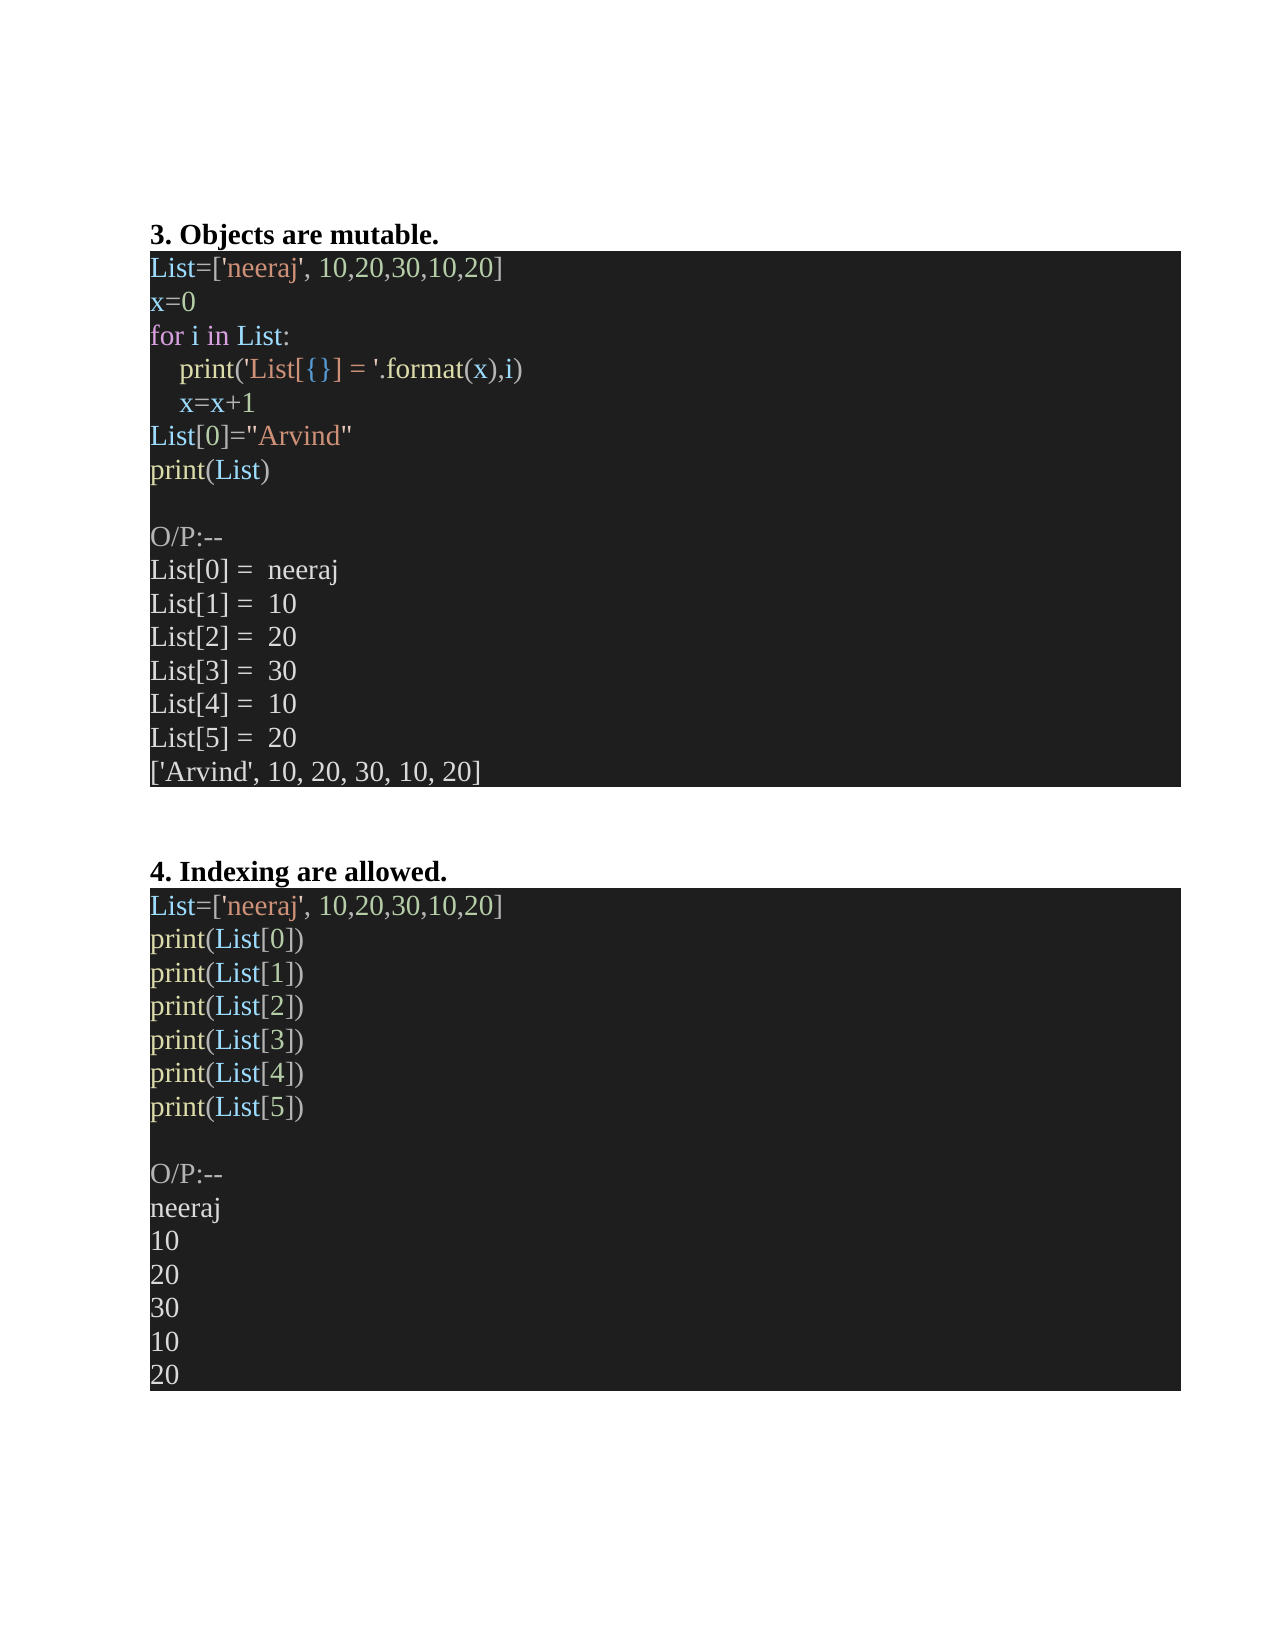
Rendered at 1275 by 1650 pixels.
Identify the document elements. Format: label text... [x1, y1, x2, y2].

text print(List[3]) [150, 1022, 1181, 1056]
text print(List[0]) [150, 921, 1181, 955]
text print(List) [150, 452, 1181, 485]
text 4. Indexing are allowed. [150, 854, 1181, 888]
text x=x+1 [150, 385, 1181, 418]
text print(List[1]) [150, 955, 1181, 988]
text print(List[4]) [150, 1056, 1181, 1089]
text ['Arvind', 10, 20, 30, 10, 20] [150, 754, 1181, 787]
text List[0]="Arvind" [150, 418, 1181, 452]
text print('List[{}] = '.format(x),i) [150, 351, 1181, 385]
text List[2] = 20 [150, 619, 1181, 653]
text List=['neeraj', 10,20,30,10,20] [150, 251, 1181, 284]
text List[1] = 10 [150, 586, 1181, 619]
text 10 [150, 1223, 1181, 1257]
text 10 [150, 1324, 1181, 1357]
text O/P:-- [150, 519, 1181, 552]
text print(List[2]) [150, 988, 1181, 1022]
text List=['neeraj', 10,20,30,10,20] [150, 888, 1181, 921]
text print(List[5]) [150, 1089, 1181, 1123]
text 20 [150, 1257, 1181, 1290]
text List[0] = neeraj [150, 552, 1181, 586]
text O/P:-- [150, 1156, 1181, 1190]
text 20 [150, 1357, 1181, 1391]
text List[5] = 20 [150, 720, 1181, 754]
text for i in List: [150, 318, 1181, 351]
text 3. Objects are mutable. [150, 217, 1181, 251]
text neeraj [150, 1190, 1181, 1223]
text 30 [150, 1290, 1181, 1324]
text List[4] = 10 [150, 687, 1181, 720]
text x=0 [150, 284, 1181, 318]
text List[3] = 30 [150, 653, 1181, 687]
